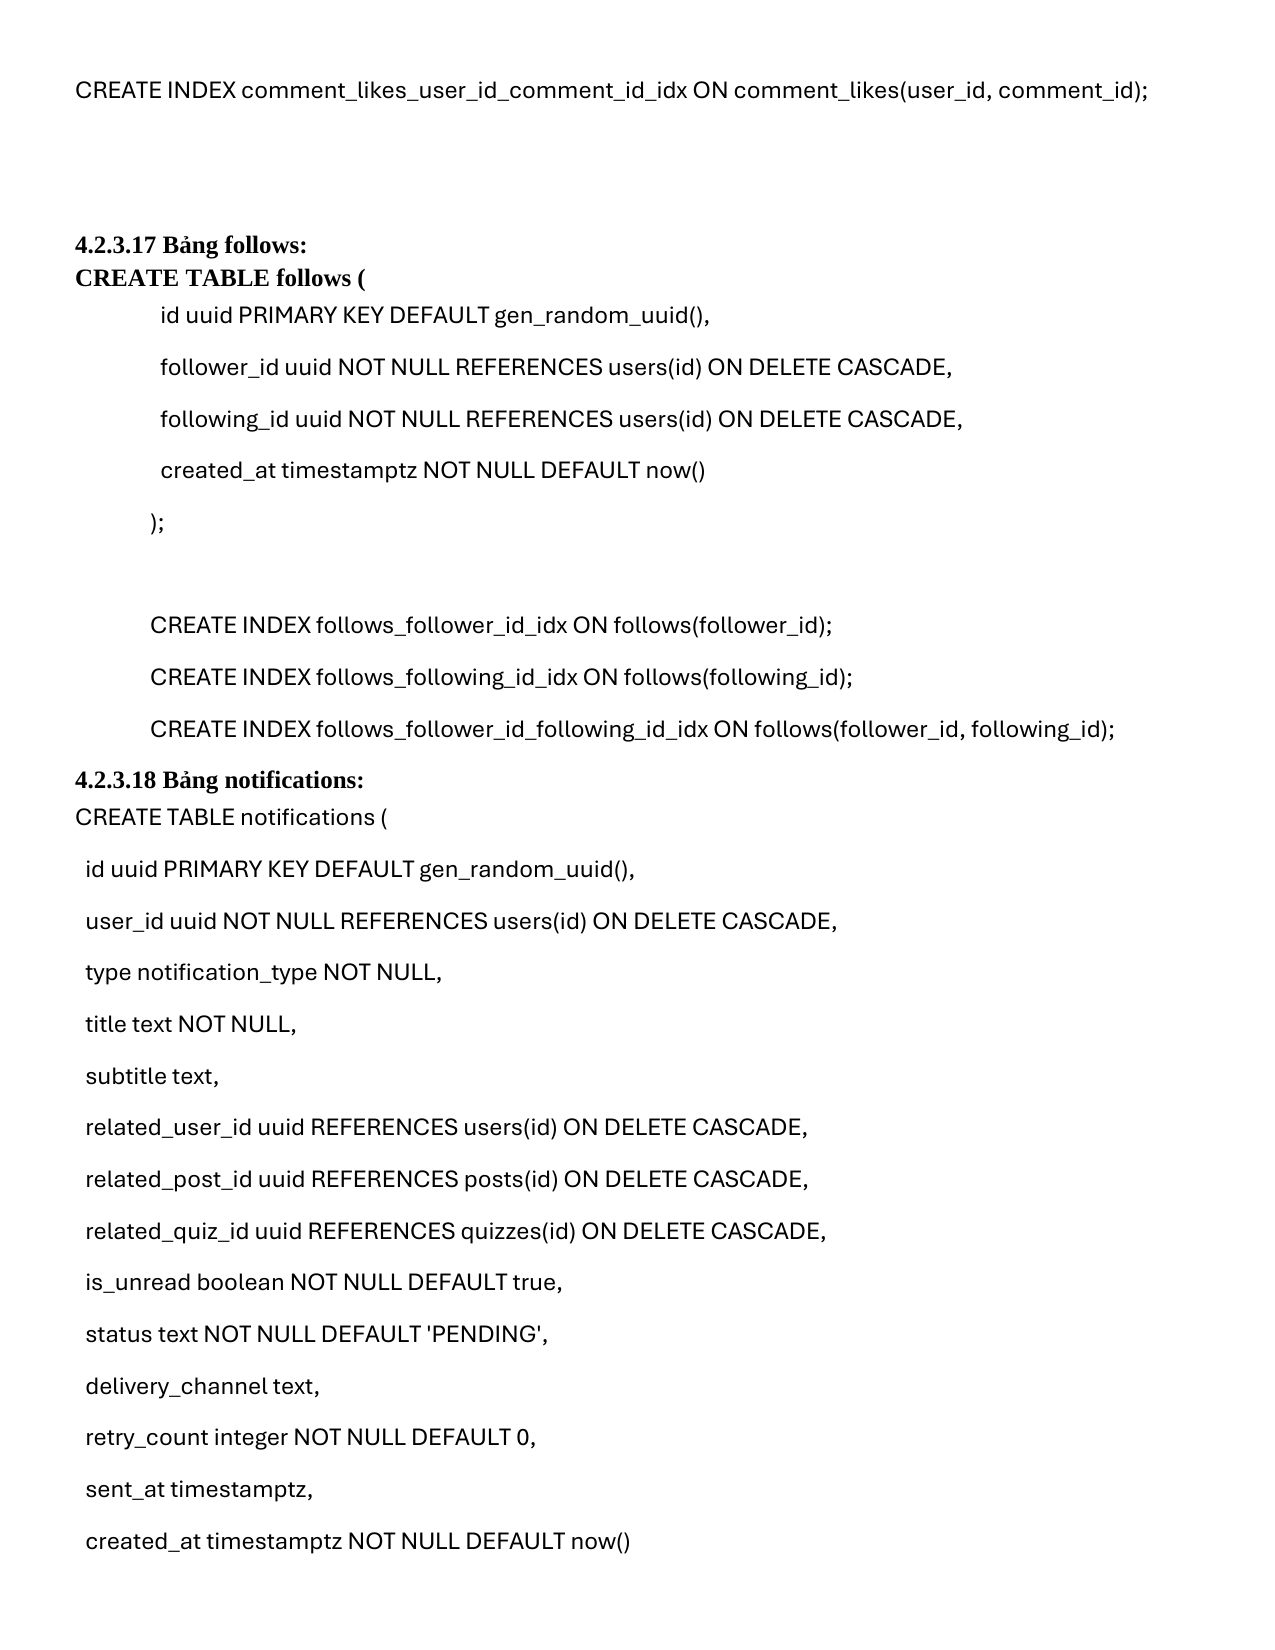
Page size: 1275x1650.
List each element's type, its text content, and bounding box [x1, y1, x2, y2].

text title text NOT NULL, [75, 1009, 1200, 1039]
text created_at timestamptz NOT NULL DEFAULT now() [150, 455, 1200, 486]
text created_at timestamptz NOT NULL DEFAULT now() [75, 1526, 1200, 1556]
text ); [150, 507, 1200, 537]
text status text NOT NULL DEFAULT 'PENDING', [75, 1319, 1200, 1349]
text CREATE INDEX comment_likes_user_id_comment_id_idx ON comment_likes(user_id, comment_id); [75, 75, 1200, 106]
text CREATE INDEX follows_follower_id_following_id_idx ON follows(follower_id, following_id); [150, 713, 1200, 744]
subtitle 4.2.3.17 Bảng follows: CREATE TABLE follows ( [75, 230, 1200, 292]
text is_unread boolean NOT NULL DEFAULT true, [75, 1267, 1200, 1298]
text follower_id uuid NOT NULL REFERENCES users(id) ON DELETE CASCADE, [150, 352, 1200, 382]
text related_user_id uuid REFERENCES users(id) ON DELETE CASCADE, [75, 1112, 1200, 1143]
text subtitle text, [75, 1061, 1200, 1091]
text CREATE TABLE notifications ( [75, 802, 1200, 833]
text related_quiz_id uuid REFERENCES quizzes(id) ON DELETE CASCADE, [75, 1216, 1200, 1246]
text CREATE INDEX follows_follower_id_idx ON follows(follower_id); [150, 610, 1200, 641]
text CREATE INDEX follows_following_id_idx ON follows(following_id); [150, 662, 1200, 692]
text following_id uuid NOT NULL REFERENCES users(id) ON DELETE CASCADE, [150, 403, 1200, 434]
subtitle 4.2.3.18 Bảng notifications: [75, 765, 1200, 794]
text related_post_id uuid REFERENCES posts(id) ON DELETE CASCADE, [75, 1164, 1200, 1194]
text id uuid PRIMARY KEY DEFAULT gen_random_uuid(), [150, 300, 1200, 331]
text sent_at timestamptz, [75, 1474, 1200, 1504]
text user_id uuid NOT NULL REFERENCES users(id) ON DELETE CASCADE, [75, 906, 1200, 936]
text retry_count integer NOT NULL DEFAULT 0, [75, 1422, 1200, 1453]
text id uuid PRIMARY KEY DEFAULT gen_random_uuid(), [75, 854, 1200, 884]
text type notification_type NOT NULL, [75, 957, 1200, 988]
text delivery_channel text, [75, 1371, 1200, 1401]
